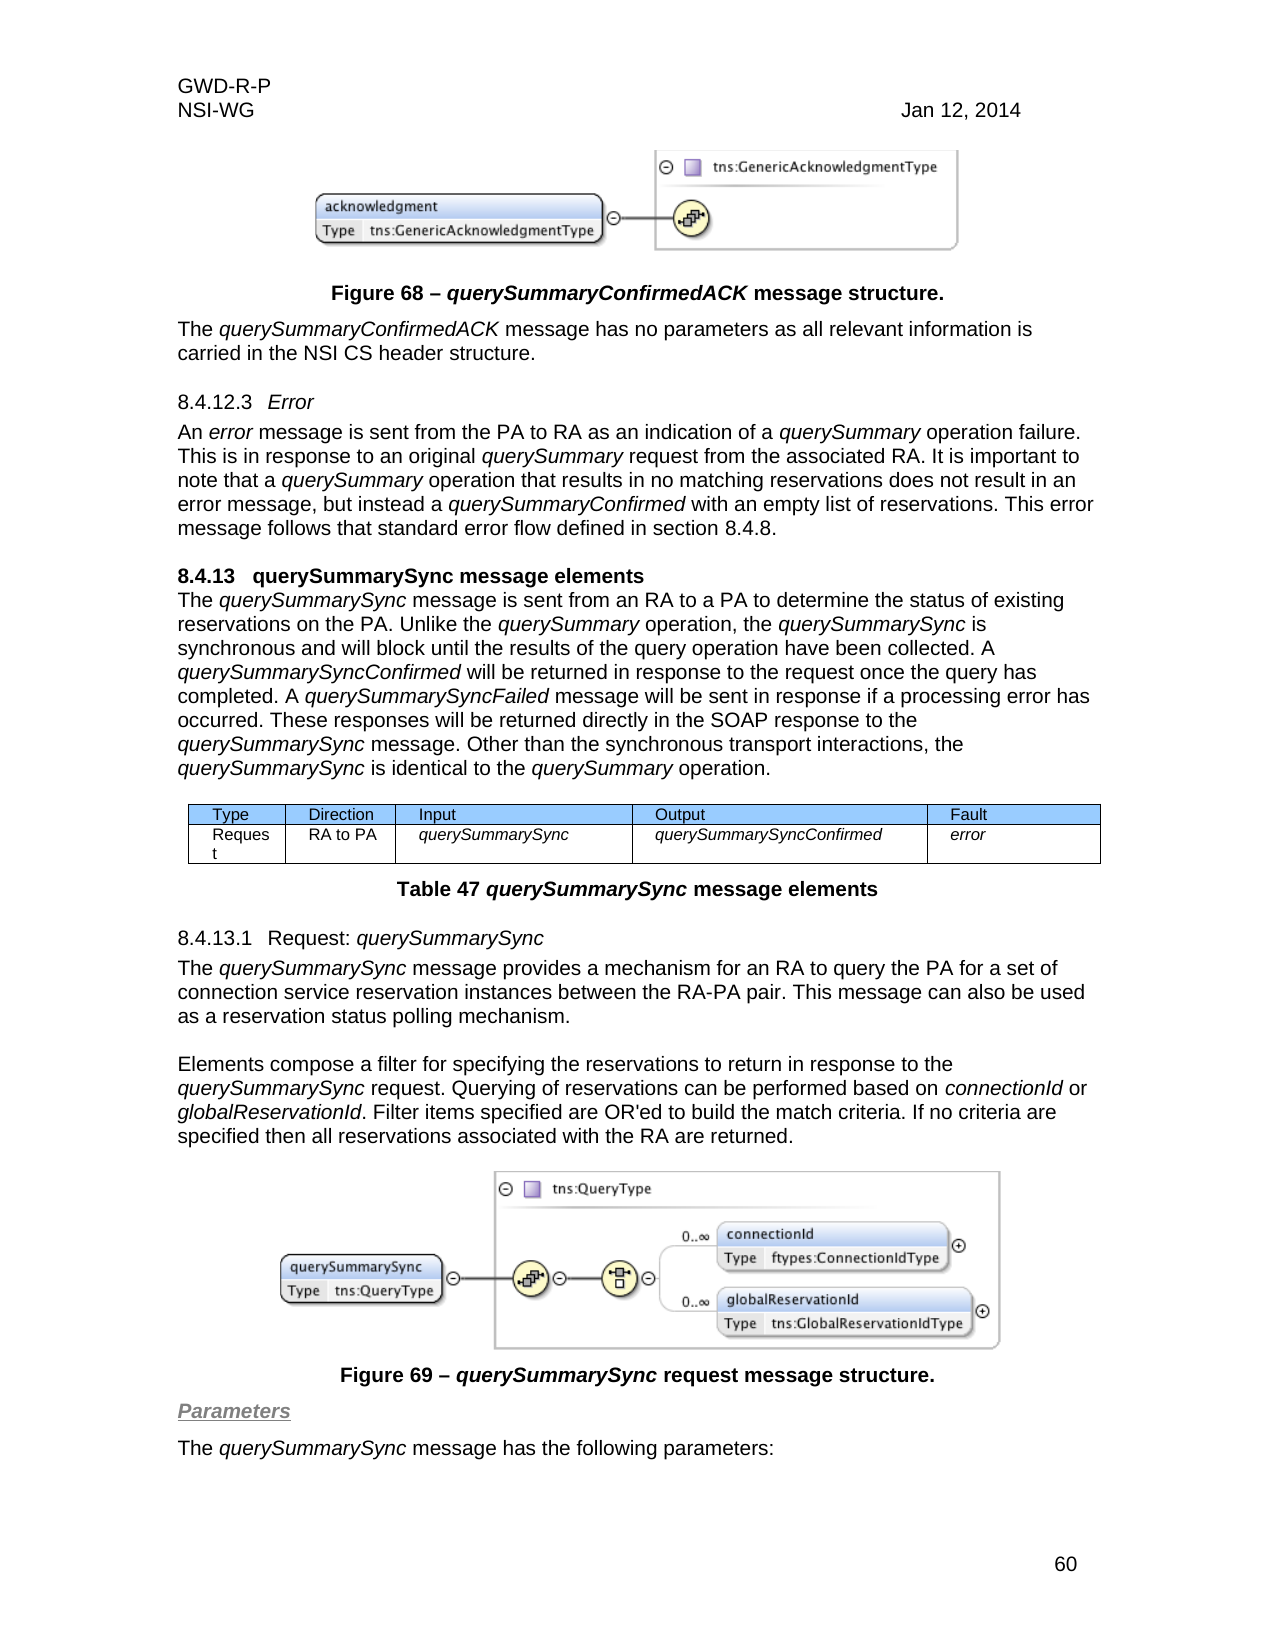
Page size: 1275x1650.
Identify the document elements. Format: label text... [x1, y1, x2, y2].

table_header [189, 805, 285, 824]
picture [315, 150, 960, 252]
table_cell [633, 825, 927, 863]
picture [280, 1171, 1002, 1351]
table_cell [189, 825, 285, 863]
subtitle querySummarySync message elements [177, 564, 1098, 588]
text Figure 68 – querySummaryConfirmedACK message structure. [177, 281, 1098, 304]
subtitle Error [177, 390, 1098, 414]
text The querySummarySync message has the following parameters: [177, 1436, 1098, 1459]
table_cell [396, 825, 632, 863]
text The querySummarySync message is sent from an RA to a PA to determine the status of existing reservations on the PA. Unlike the querySummary operation, the querySummarySync is synchronous and will block until the results of the query operation have been collected. A querySummarySyncConfirmed will be returned in response to the request once the query has completed. A querySummarySyncFailed message will be sent in response if a processing error has occurred. These responses will be returned directly in the SOAP response to the querySummarySync message. Other than the synchronous transport interactions, the querySummarySync is identical to the querySummary operation. [177, 588, 1098, 779]
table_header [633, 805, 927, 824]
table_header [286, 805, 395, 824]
text The querySummarySync message provides a mechanism for an RA to query the PA for a set of connection service reservation instances between the RA-PA pair. This message can also be used as a reservation status polling mechanism. Elements compose a filter for specifying the reservations to return in response to the querySummarySync request. Querying of reservations can be performed based on connectionId or globalReservationId. Filter items specified are OR'ed to build the match criteria. If no criteria are specified then all reservations associated with the RA are returned. [177, 956, 1098, 1147]
text An error message is sent from the PA to RA as an indication of a querySummary operation failure. This is in response to an original querySummary request from the associated RA. It is important to note that a querySummary operation that results in no matching reservations does not result in an error message, but instead a querySummaryConfirmed with an empty list of reservations. This error message follows that standard error flow defined in section 8.4.8. [177, 420, 1098, 540]
text Figure 69 – querySummarySync request message structure. [177, 1363, 1098, 1387]
subtitle Request: querySummarySync [177, 926, 1098, 949]
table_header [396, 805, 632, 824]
text The querySummaryConfirmedACK message has no parameters as all relevant information is carried in the NSI CS header structure. [177, 317, 1098, 365]
text Parameters [177, 1399, 1098, 1423]
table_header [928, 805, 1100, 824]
text Table 47 querySummarySync message elements [177, 877, 1098, 901]
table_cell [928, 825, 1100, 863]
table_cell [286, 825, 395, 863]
